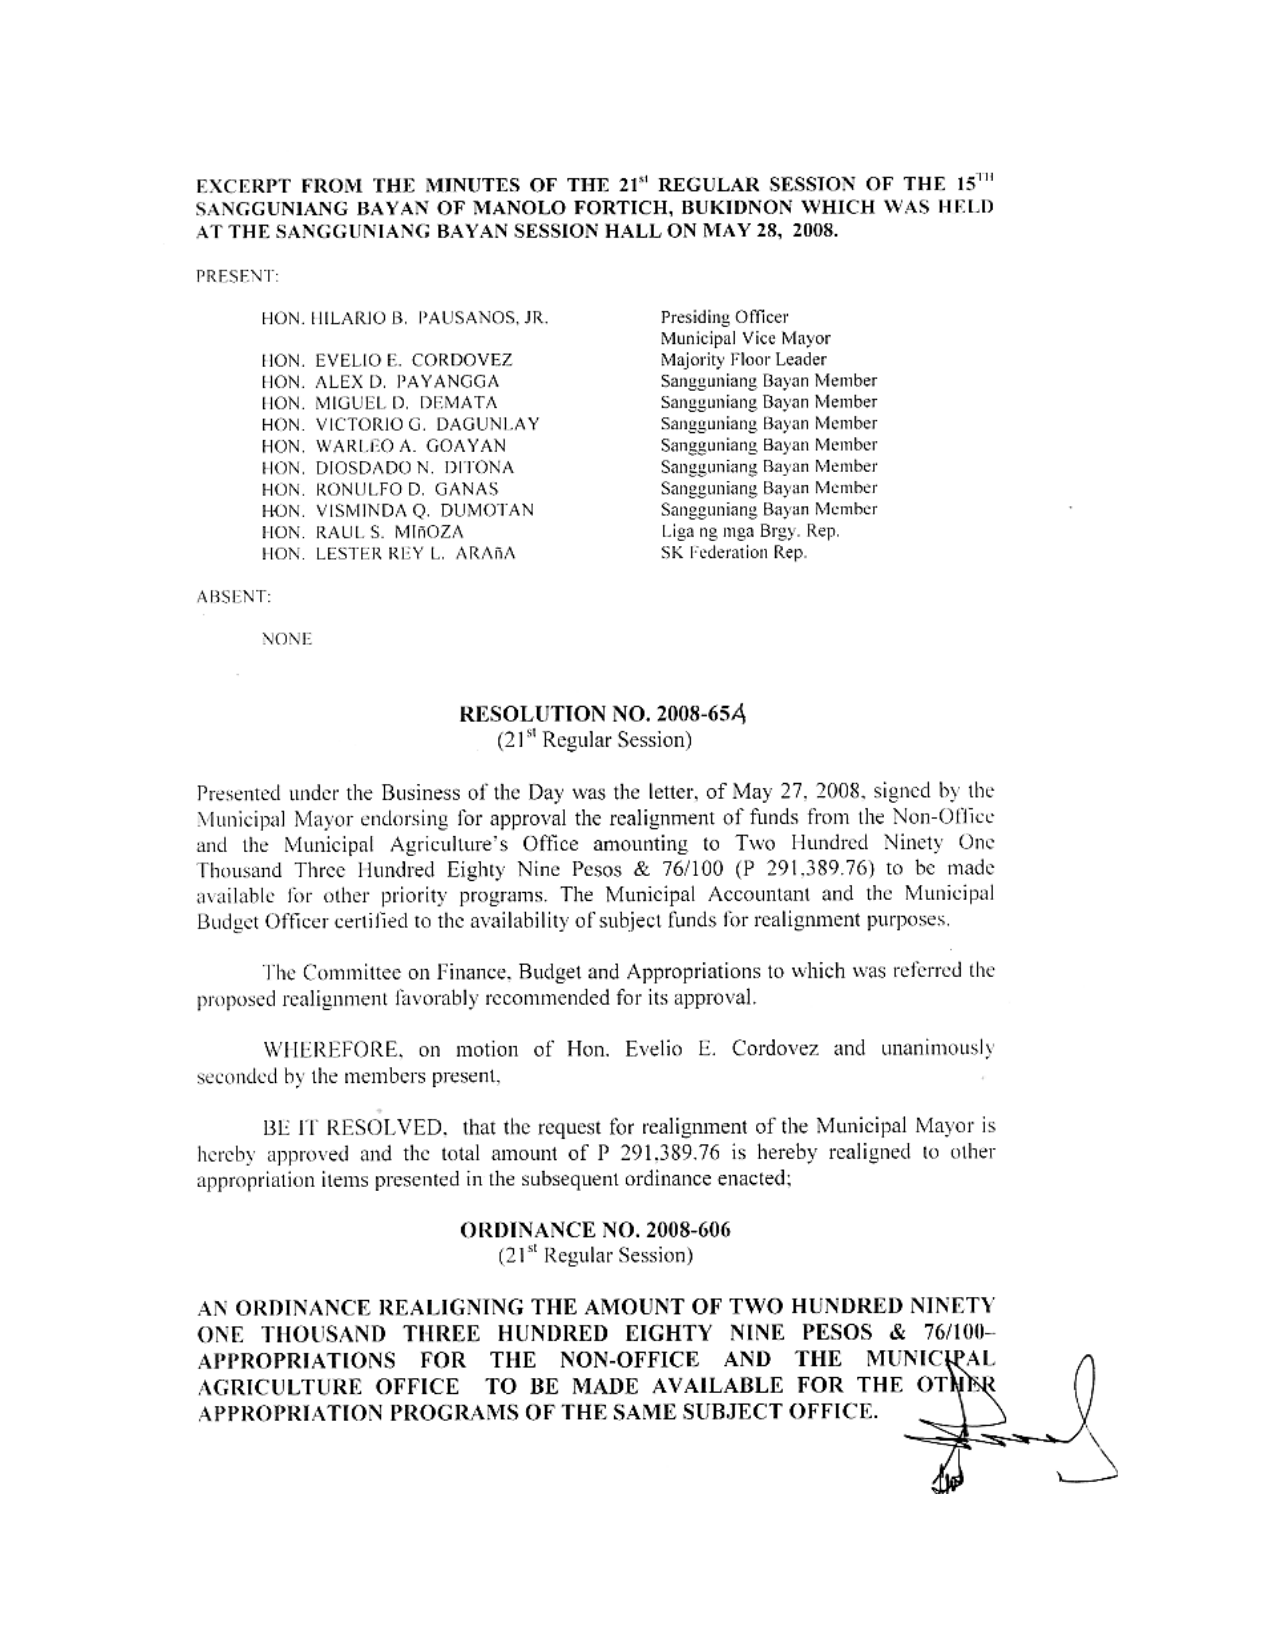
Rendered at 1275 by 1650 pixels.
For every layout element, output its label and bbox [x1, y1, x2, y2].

picture [150, 149, 1126, 1494]
